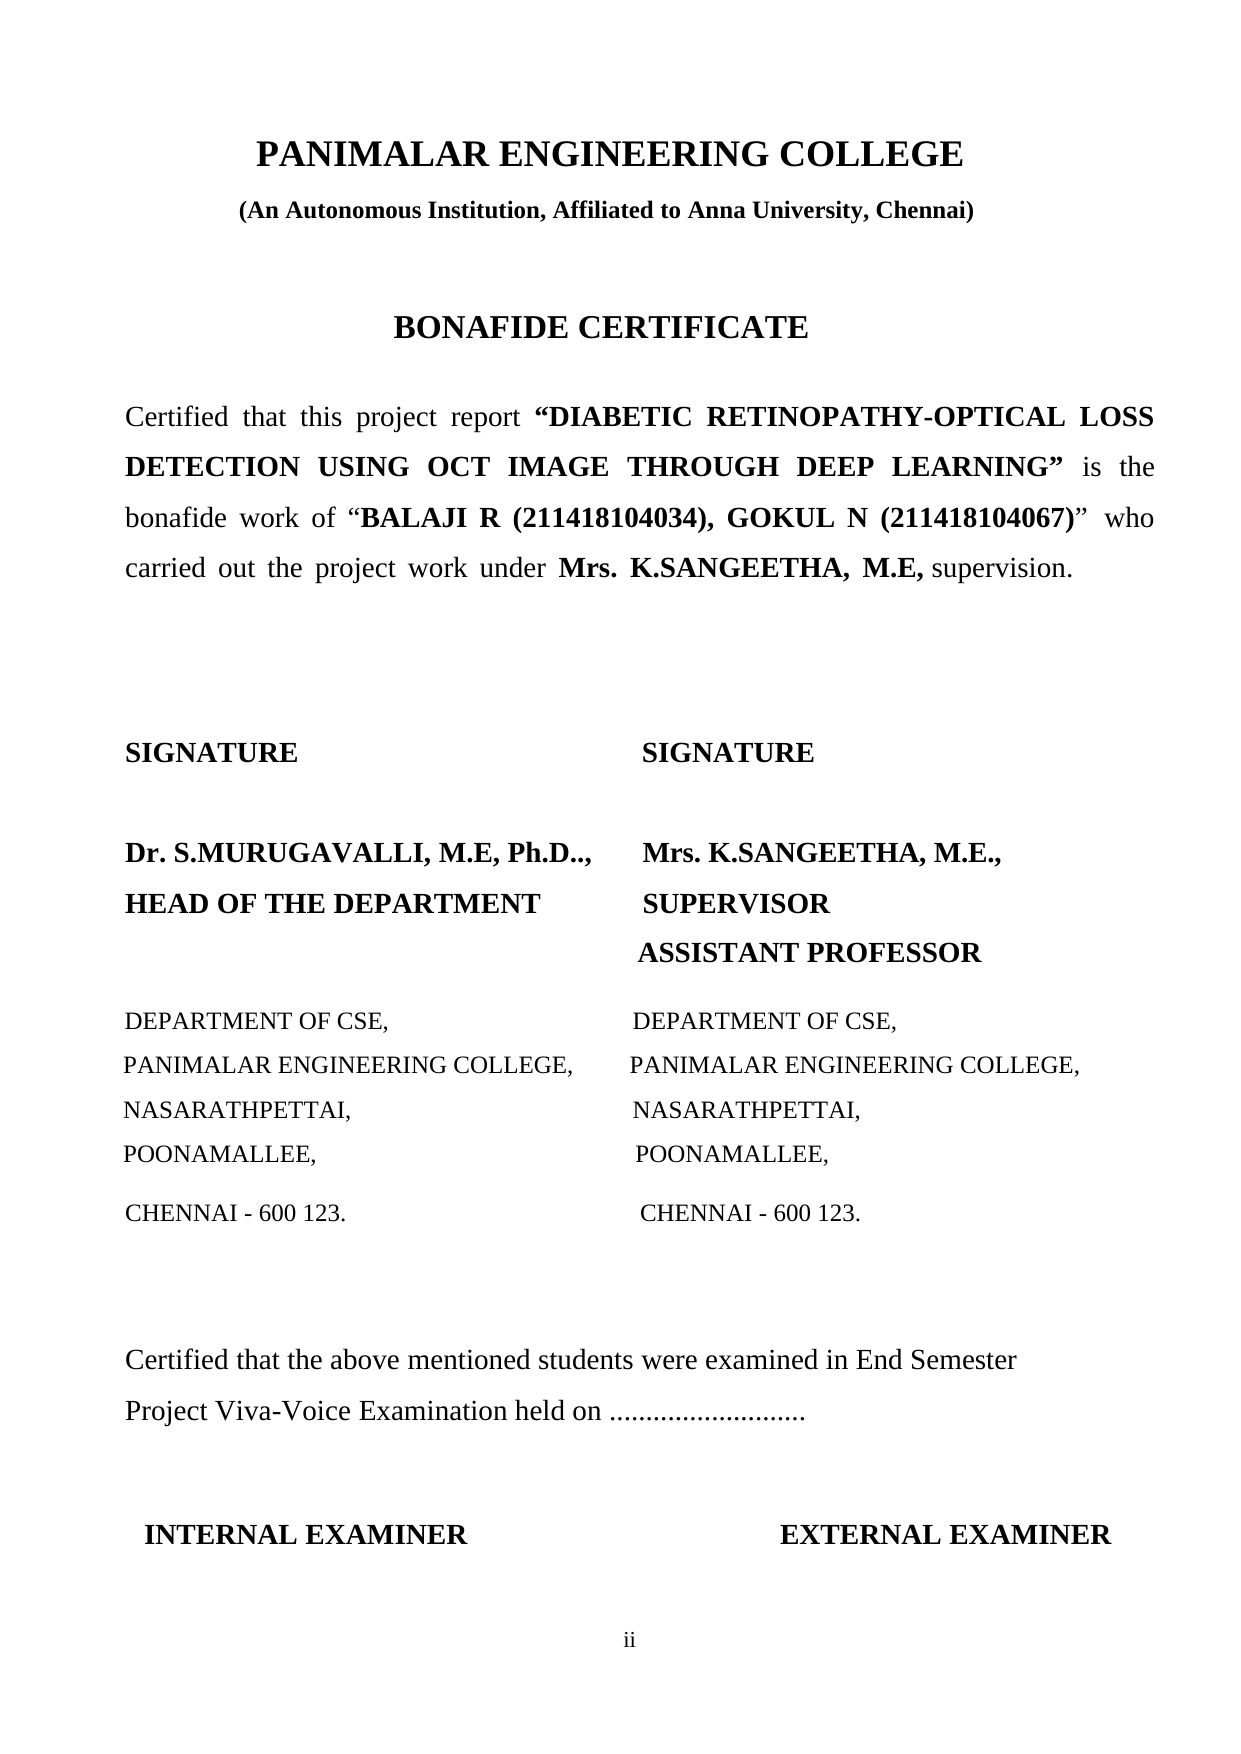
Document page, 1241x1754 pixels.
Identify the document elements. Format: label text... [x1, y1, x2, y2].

subtitle ASSISTANT PROFESSOR [637, 937, 1167, 969]
subtitle SIGNATURE SIGNATURE [125, 735, 1167, 769]
text PANIMALAR ENGINEERING COLLEGE [235, 131, 967, 174]
text POONAMALLEE, POONAMALLEE, [92, 1139, 1167, 1168]
text HEAD OF THE DEPARTMENT SUPERVISOR [125, 886, 1030, 919]
text DEPARTMENT OF CSE, DEPARTMENT OF CSE, [92, 1006, 1167, 1034]
subtitle BONAFIDE CERTIFICATE [236, 307, 967, 346]
subtitle INTERNAL EXAMINER EXTERNAL EXAMINER [144, 1517, 1167, 1551]
text Certified that the above mentioned students were examined in End Semester Project Viva-Voice Examination held on ........................... [125, 1342, 1030, 1426]
text Dr. S.MURUGAVALLI, M.E, Ph.D.., Mrs. K.SANGEETHA, M.E., [125, 835, 1030, 869]
text CHENNAI - 600 123. CHENNAI - 600 123. [125, 1198, 1167, 1227]
text Certified that this project report “DIABETIC RETINOPATHY-OPTICAL LOSS DETECTION USING OCT IMAGE THROUGH DEEP LEARNING” is the bonafide work of “BALAJI R (211418104034), GOKUL N (211418104067)” who carried out the project work under Mrs. K.SANGEETHA, M.E, supervision. [125, 399, 1155, 584]
text (An Autonomous Institution, Affiliated to Anna University, Chennai) [235, 195, 977, 224]
text NASARATHPETTAI, NASARATHPETTAI, [92, 1095, 1167, 1123]
text PANIMALAR ENGINEERING COLLEGE, PANIMALAR ENGINEERING COLLEGE, [92, 1051, 1167, 1079]
